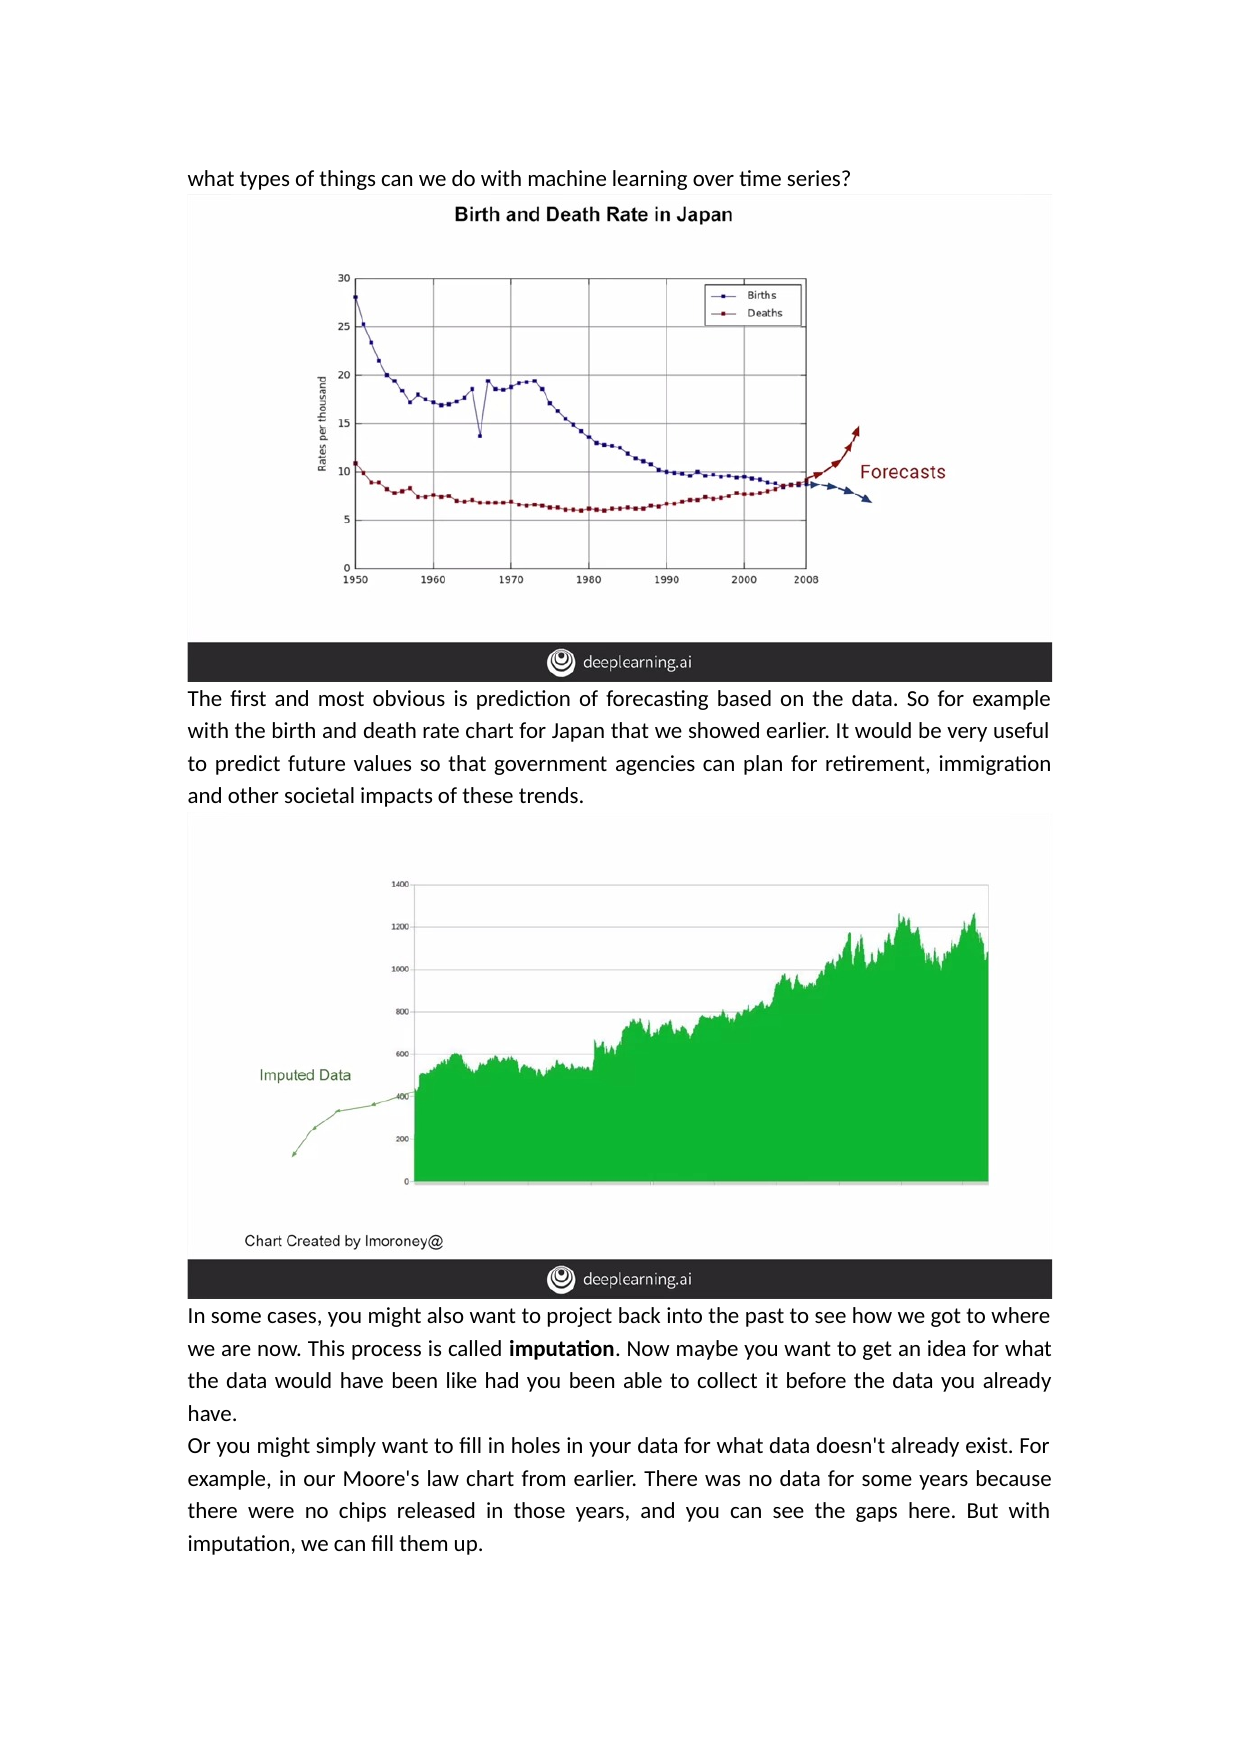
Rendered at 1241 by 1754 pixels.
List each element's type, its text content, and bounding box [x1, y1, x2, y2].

text The first and most obvious is prediction of forecasting based on the data. So for example with the birth and death rate chart for Japan that we showed earlier. It would be very useful to predict future values so that government agencies can plan for retirement, immigration and other societal impacts of these trends. [187, 682, 1053, 812]
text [187, 162, 1053, 194]
picture [187, 812, 1053, 1299]
text In some cases, you might also want to project back into the past to see how we got to where we are now. This process is called imputation. Now maybe you want to get an idea for what the data would have been like had you been able to collect it before the data you already have. [187, 1299, 1053, 1429]
text Or you might simply want to fill in holes in your data for what data doesn't already exist. For example, in our Moore's law chart from earlier. There was no data for some years because there were no chips released in those years, and you can see the gaps here. But with imputation, we can fill them up. [187, 1429, 1053, 1559]
picture [187, 194, 1053, 682]
